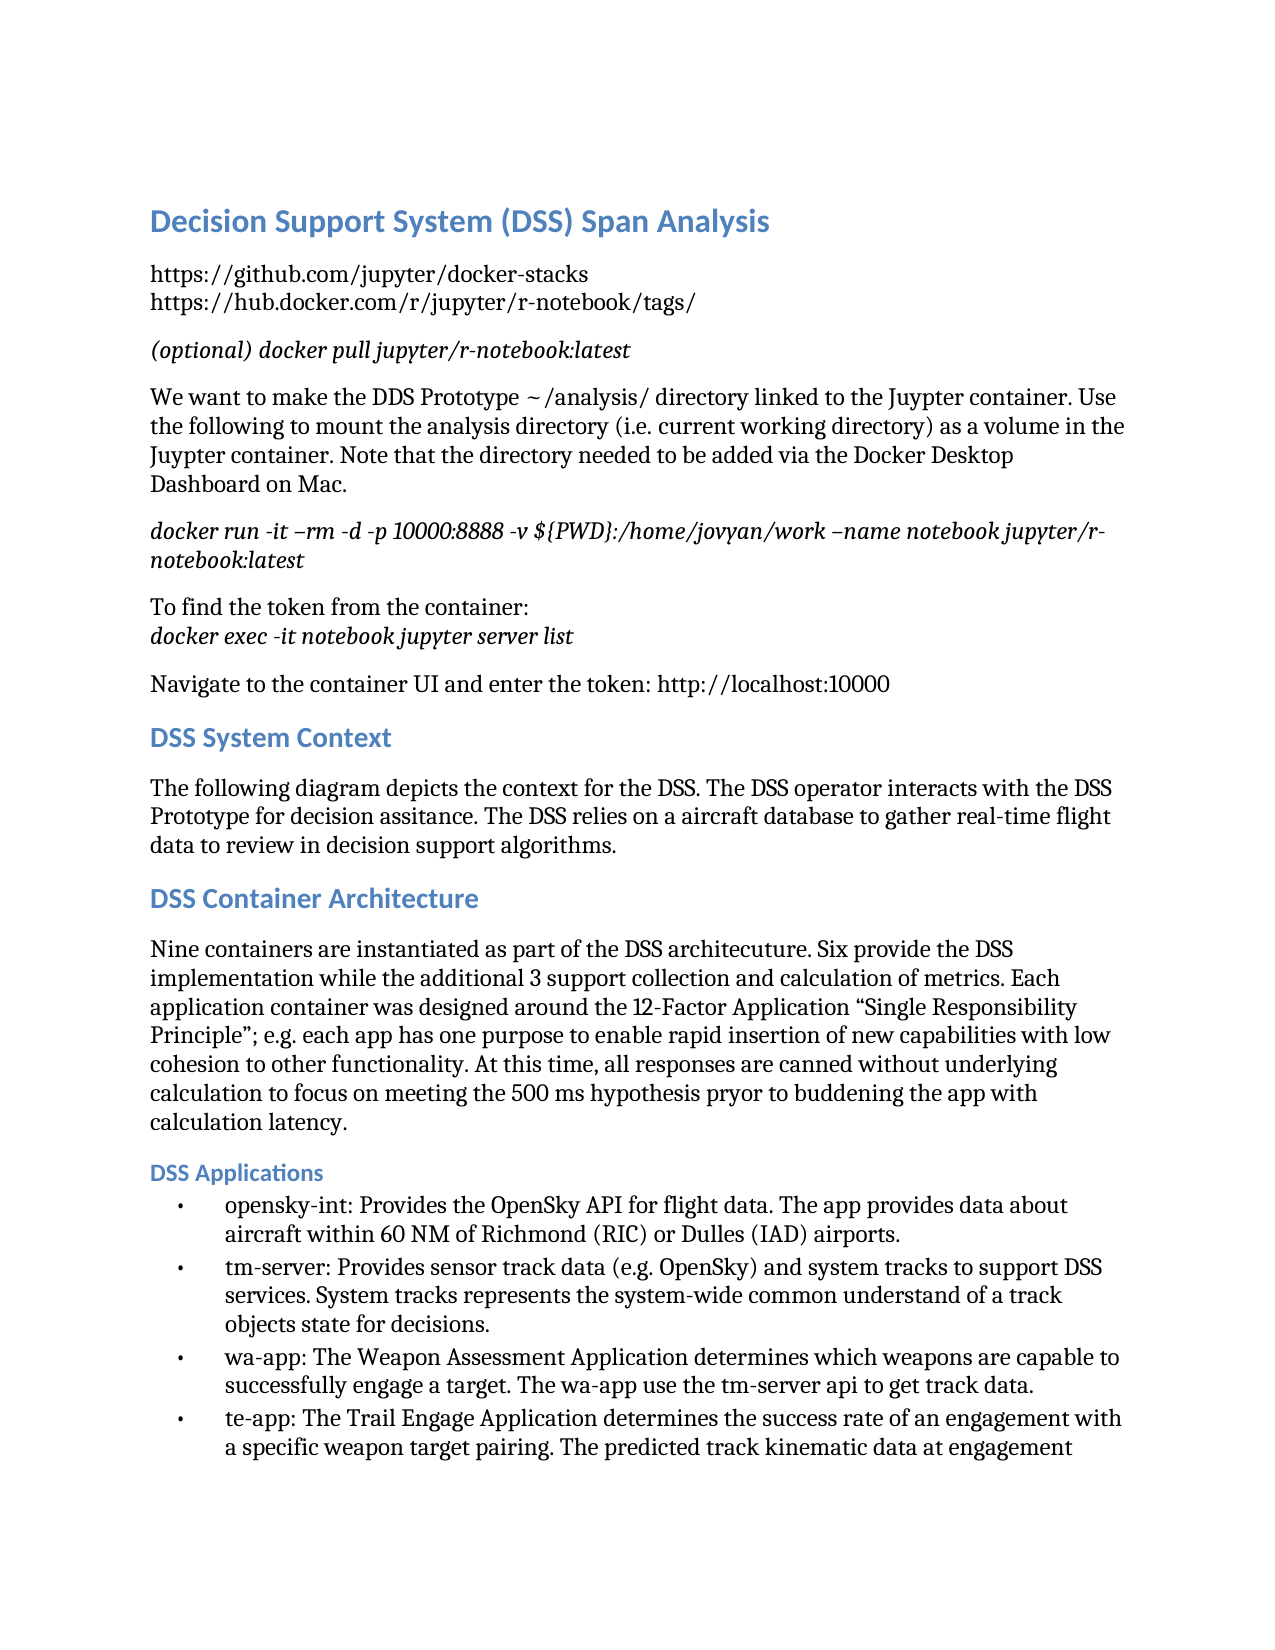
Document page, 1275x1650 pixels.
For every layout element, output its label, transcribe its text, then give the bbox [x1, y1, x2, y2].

text We want to make the DDS Prototype ~/analysis/ directory linked to the Juypter container. Use the following to mount the analysis directory (i.e. current working directory) as a volume in the Juypter container. Note that the directory needed to be added via the Docker Desktop Dashboard on Mac. [150, 383, 1125, 498]
list opensky-int: Provides the OpenSky API for flight data. The app provides data about aircraft within 60 NM of Richmond (RIC) or Dulles (IAD) airports. [175, 1191, 1125, 1249]
subtitle DSS System Context [150, 719, 1125, 755]
text To find the token from the container: docker exec -it notebook jupyter server list [150, 593, 1125, 651]
text https://github.com/jupyter/docker-stacks https://hub.docker.com/r/jupyter/r-notebook/tags/ [150, 259, 1125, 317]
text The following diagram depicts the context for the DSS. The DSS operator interacts with the DSS Prototype for decision assitance. The DSS relies on a aircraft database to gather real-time flight data to review in decision support algorithms. [150, 773, 1125, 860]
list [175, 1404, 1125, 1461]
subtitle DSS Applications [150, 1157, 1125, 1187]
text Nine containers are instantiated as part of the DSS architecuture. Six provide the DSS implementation while the additional 3 support collection and calculation of metrics. Each application container was designed around the 12-Factor Application “Single Responsibility Principle”; e.g. each app has one purpose to enable rapid insertion of new capabilities with low cohesion to other functionality. At this time, all responses are canned without underlying calculation to focus on meeting the 500 ms hypothesis pryor to buddening the app with calculation latency. [150, 935, 1125, 1136]
text (optional) docker pull jupyter/r-notebook:latest [150, 336, 1125, 364]
list tm-server: Provides sensor track data (e.g. OpenSky) and system tracks to support DSS services. System tracks represents the system-wide common understand of a track objects state for decisions. [175, 1252, 1125, 1339]
list wa-app: The Weapon Assessment Application determines which weapons are capable to successfully engage a target. The wa-app use the tm-server api to get track data. [175, 1342, 1125, 1400]
text Navigate to the container UI and enter the token: http://localhost:10000 [150, 669, 1125, 698]
text docker run -it –rm -d -p 10000:8888 -v ${PWD}:/home/jovyan/work –name notebook jupyter/r-notebook:latest [150, 517, 1125, 574]
subtitle Decision Support System (DSS) Span Analysis [150, 200, 1125, 241]
subtitle DSS Container Architecture [150, 881, 1125, 916]
